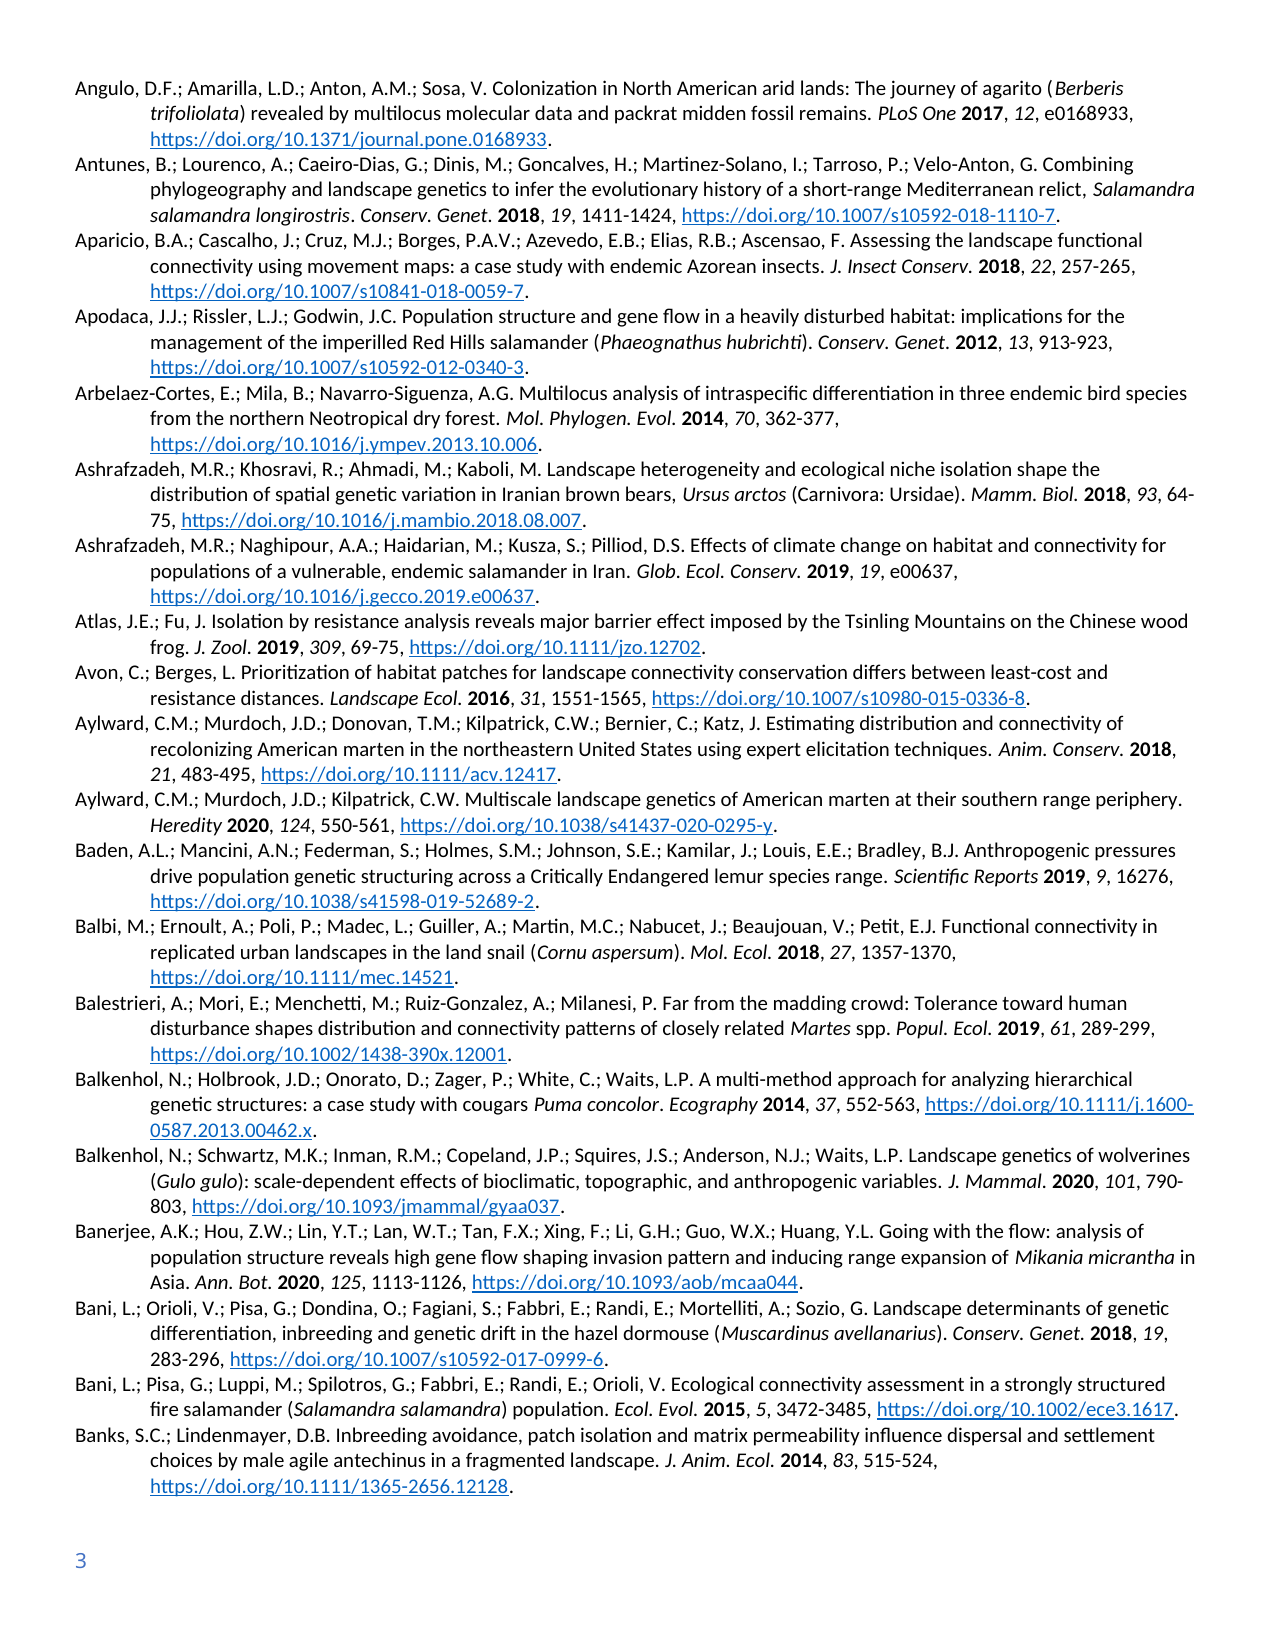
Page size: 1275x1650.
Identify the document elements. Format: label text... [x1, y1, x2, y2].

text Angulo, D.F.; Amarilla, L.D.; Anton, A.M.; Sosa, V. Colonization in North American arid lands: The journey of agarito (Berberis trifoliolata) revealed by multilocus molecular data and packrat midden fossil remains. PLoS One 2017, 12, e0168933, https://doi.org/10.1371/journal.pone.0168933. [75, 75, 1200, 151]
text Banks, S.C.; Lindenmayer, D.B. Inbreeding avoidance, patch isolation and matrix permeability influence dispersal and settlement choices by male agile antechinus in a fragmented landscape. J. Anim. Ecol. 2014, 83, 515-524, https://doi.org/10.1111/1365-2656.12128. [75, 1422, 1200, 1498]
text Aylward, C.M.; Murdoch, J.D.; Donovan, T.M.; Kilpatrick, C.W.; Bernier, C.; Katz, J. Estimating distribution and connectivity of recolonizing American marten in the northeastern United States using expert elicitation techniques. Anim. Conserv. 2018, 21, 483-495, https://doi.org/10.1111/acv.12417. [75, 710, 1200, 787]
text Ashrafzadeh, M.R.; Khosravi, R.; Ahmadi, M.; Kaboli, M. Landscape heterogeneity and ecological niche isolation shape the distribution of spatial genetic variation in Iranian brown bears, Ursus arctos (Carnivora: Ursidae). Mamm. Biol. 2018, 93, 64-75, https://doi.org/10.1016/j.mambio.2018.08.007. [75, 456, 1200, 532]
text Baden, A.L.; Mancini, A.N.; Federman, S.; Holmes, S.M.; Johnson, S.E.; Kamilar, J.; Louis, E.E.; Bradley, B.J. Anthropogenic pressures drive population genetic structuring across a Critically Endangered lemur species range. Scientific Reports 2019, 9, 16276, https://doi.org/10.1038/s41598-019-52689-2. [75, 837, 1200, 914]
text Apodaca, J.J.; Rissler, L.J.; Godwin, J.C. Population structure and gene flow in a heavily disturbed habitat: implications for the management of the imperilled Red Hills salamander (Phaeognathus hubrichti). Conserv. Genet. 2012, 13, 913-923, https://doi.org/10.1007/s10592-012-0340-3. [75, 304, 1200, 380]
text Balkenhol, N.; Schwartz, M.K.; Inman, R.M.; Copeland, J.P.; Squires, J.S.; Anderson, N.J.; Waits, L.P. Landscape genetics of wolverines (Gulo gulo): scale-dependent effects of bioclimatic, topographic, and anthropogenic variables. J. Mammal. 2020, 101, 790-803, https://doi.org/10.1093/jmammal/gyaa037. [75, 1142, 1200, 1219]
text Balestrieri, A.; Mori, E.; Menchetti, M.; Ruiz-Gonzalez, A.; Milanesi, P. Far from the madding crowd: Tolerance toward human disturbance shapes distribution and connectivity patterns of closely related Martes spp. Popul. Ecol. 2019, 61, 289-299, https://doi.org/10.1002/1438-390x.12001. [75, 990, 1200, 1066]
text Aparicio, B.A.; Cascalho, J.; Cruz, M.J.; Borges, P.A.V.; Azevedo, E.B.; Elias, R.B.; Ascensao, F. Assessing the landscape functional connectivity using movement maps: a case study with endemic Azorean insects. J. Insect Conserv. 2018, 22, 257-265, https://doi.org/10.1007/s10841-018-0059-7. [75, 227, 1200, 304]
text Atlas, J.E.; Fu, J. Isolation by resistance analysis reveals major barrier effect imposed by the Tsinling Mountains on the Chinese wood frog. J. Zool. 2019, 309, 69-75, https://doi.org/10.1111/jzo.12702. [75, 609, 1200, 659]
text Arbelaez-Cortes, E.; Mila, B.; Navarro-Siguenza, A.G. Multilocus analysis of intraspecific differentiation in three endemic bird species from the northern Neotropical dry forest. Mol. Phylogen. Evol. 2014, 70, 362-377, https://doi.org/10.1016/j.ympev.2013.10.006. [75, 380, 1200, 456]
text Bani, L.; Orioli, V.; Pisa, G.; Dondina, O.; Fagiani, S.; Fabbri, E.; Randi, E.; Mortelliti, A.; Sozio, G. Landscape determinants of genetic differentiation, inbreeding and genetic drift in the hazel dormouse (Muscardinus avellanarius). Conserv. Genet. 2018, 19, 283-296, https://doi.org/10.1007/s10592-017-0999-6. [75, 1295, 1200, 1371]
text Aylward, C.M.; Murdoch, J.D.; Kilpatrick, C.W. Multiscale landscape genetics of American marten at their southern range periphery. Heredity 2020, 124, 550-561, https://doi.org/10.1038/s41437-020-0295-y. [75, 787, 1200, 837]
text Bani, L.; Pisa, G.; Luppi, M.; Spilotros, G.; Fabbri, E.; Randi, E.; Orioli, V. Ecological connectivity assessment in a strongly structured fire salamander (Salamandra salamandra) population. Ecol. Evol. 2015, 5, 3472-3485, https://doi.org/10.1002/ece3.1617. [75, 1371, 1200, 1422]
text Balbi, M.; Ernoult, A.; Poli, P.; Madec, L.; Guiller, A.; Martin, M.C.; Nabucet, J.; Beaujouan, V.; Petit, E.J. Functional connectivity in replicated urban landscapes in the land snail (Cornu aspersum). Mol. Ecol. 2018, 27, 1357-1370, https://doi.org/10.1111/mec.14521. [75, 914, 1200, 990]
text Ashrafzadeh, M.R.; Naghipour, A.A.; Haidarian, M.; Kusza, S.; Pilliod, D.S. Effects of climate change on habitat and connectivity for populations of a vulnerable, endemic salamander in Iran. Glob. Ecol. Conserv. 2019, 19, e00637, https://doi.org/10.1016/j.gecco.2019.e00637. [75, 532, 1200, 609]
text Balkenhol, N.; Holbrook, J.D.; Onorato, D.; Zager, P.; White, C.; Waits, L.P. A multi-method approach for analyzing hierarchical genetic structures: a case study with cougars Puma concolor. Ecography 2014, 37, 552-563, https://doi.org/10.1111/j.1600-0587.2013.00462.x. [75, 1066, 1200, 1142]
text Avon, C.; Berges, L. Prioritization of habitat patches for landscape connectivity conservation differs between least-cost and resistance distances. Landscape Ecol. 2016, 31, 1551-1565, https://doi.org/10.1007/s10980-015-0336-8. [75, 659, 1200, 710]
text Banerjee, A.K.; Hou, Z.W.; Lin, Y.T.; Lan, W.T.; Tan, F.X.; Xing, F.; Li, G.H.; Guo, W.X.; Huang, Y.L. Going with the flow: analysis of population structure reveals high gene flow shaping invasion pattern and inducing range expansion of Mikania micrantha in Asia. Ann. Bot. 2020, 125, 1113-1126, https://doi.org/10.1093/aob/mcaa044. [75, 1219, 1200, 1295]
text Antunes, B.; Lourenco, A.; Caeiro-Dias, G.; Dinis, M.; Goncalves, H.; Martinez-Solano, I.; Tarroso, P.; Velo-Anton, G. Combining phylogeography and landscape genetics to infer the evolutionary history of a short-range Mediterranean relict, Salamandra salamandra longirostris. Conserv. Genet. 2018, 19, 1411-1424, https://doi.org/10.1007/s10592-018-1110-7. [75, 151, 1200, 227]
